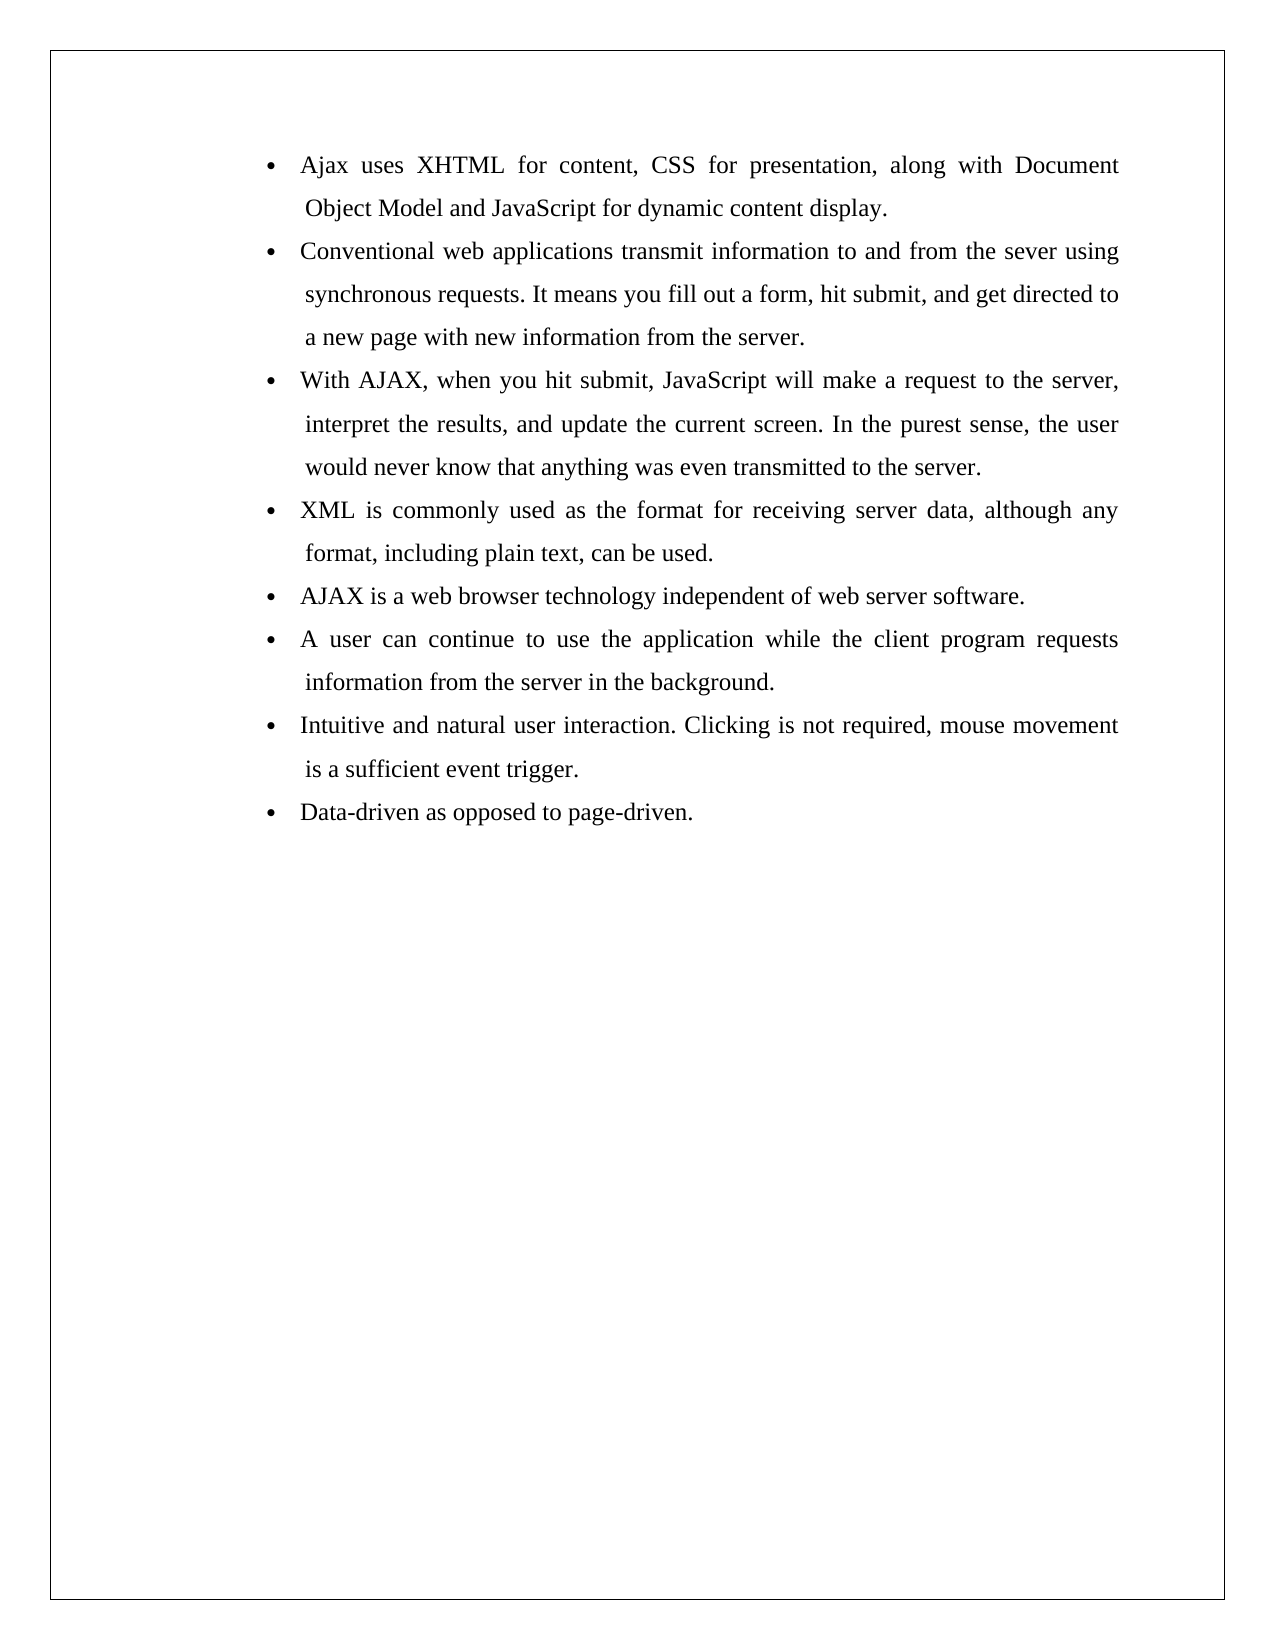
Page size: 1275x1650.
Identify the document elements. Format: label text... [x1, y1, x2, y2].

list XML is commonly used as the format for receiving server data, although any format, including plain text, can be used. [267, 495, 1120, 567]
list Ajax uses XHTML for content, CSS for presentation, along with Document Object Model and JavaScript for dynamic content display. [267, 150, 1120, 222]
list A user can continue to use the application while the client program requests information from the server in the background. [267, 624, 1120, 696]
list Data-driven as opposed to page-driven. [267, 797, 1120, 826]
list Conventional web applications transmit information to and from the sever using synchronous requests. It means you fill out a form, hit submit, and get directed to a new page with new information from the server. [267, 236, 1120, 351]
list Intuitive and natural user interaction. Clicking is not required, mouse movement is a sufficient event trigger. [267, 711, 1120, 782]
list AJAX is a web browser technology independent of web server software. [267, 581, 1120, 610]
list With AJAX, when you hit submit, JavaScript will make a request to the server, interpret the results, and update the current screen. In the purest sense, the user would never know that anything was even transmitted to the server. [267, 366, 1120, 481]
